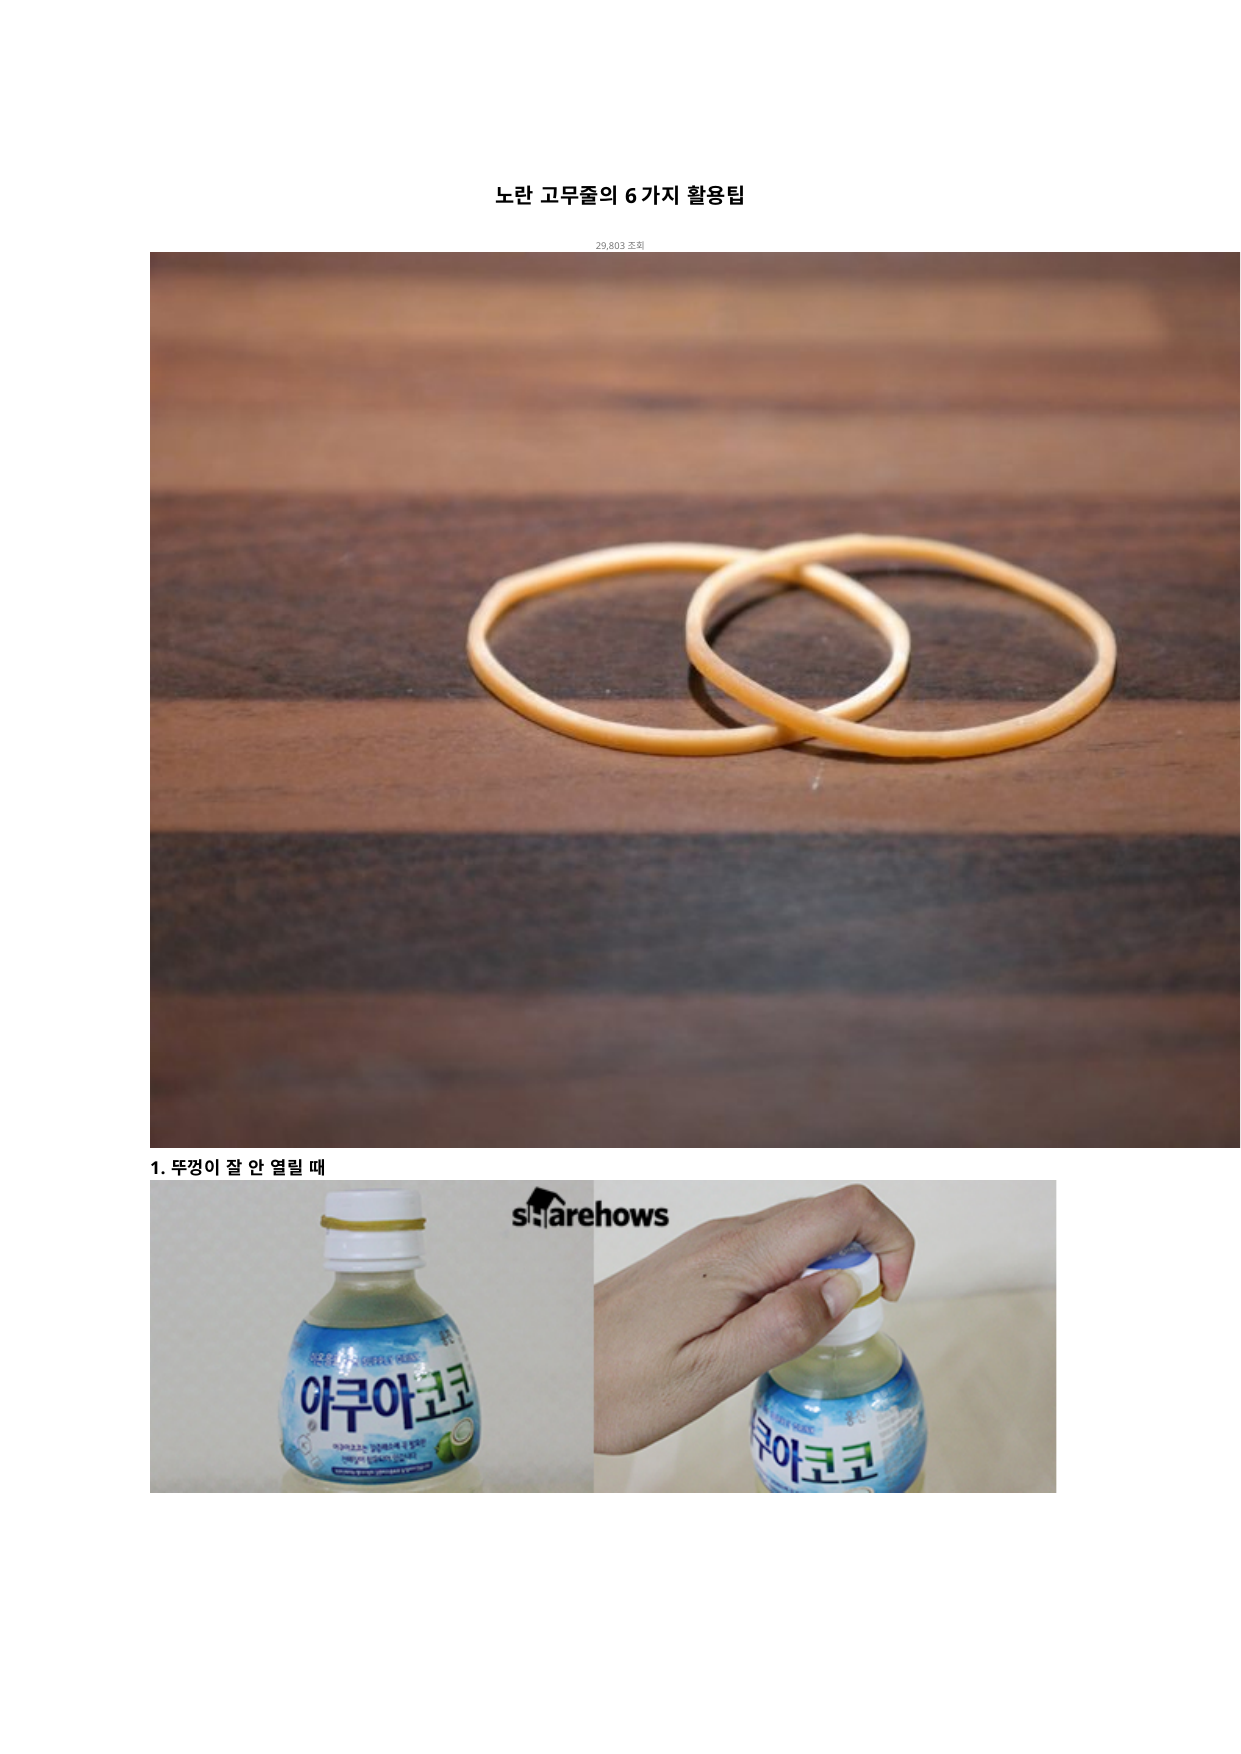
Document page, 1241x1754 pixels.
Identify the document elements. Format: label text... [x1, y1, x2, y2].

picture [150, 252, 1241, 1148]
text 1. 뚜껑이 잘 안 열릴 때 [150, 1148, 1090, 1180]
picture [150, 1180, 1057, 1493]
text 노란 고무줄의 6가지 활용팁 [150, 177, 1090, 210]
text 29,803 조회 [150, 210, 1090, 252]
